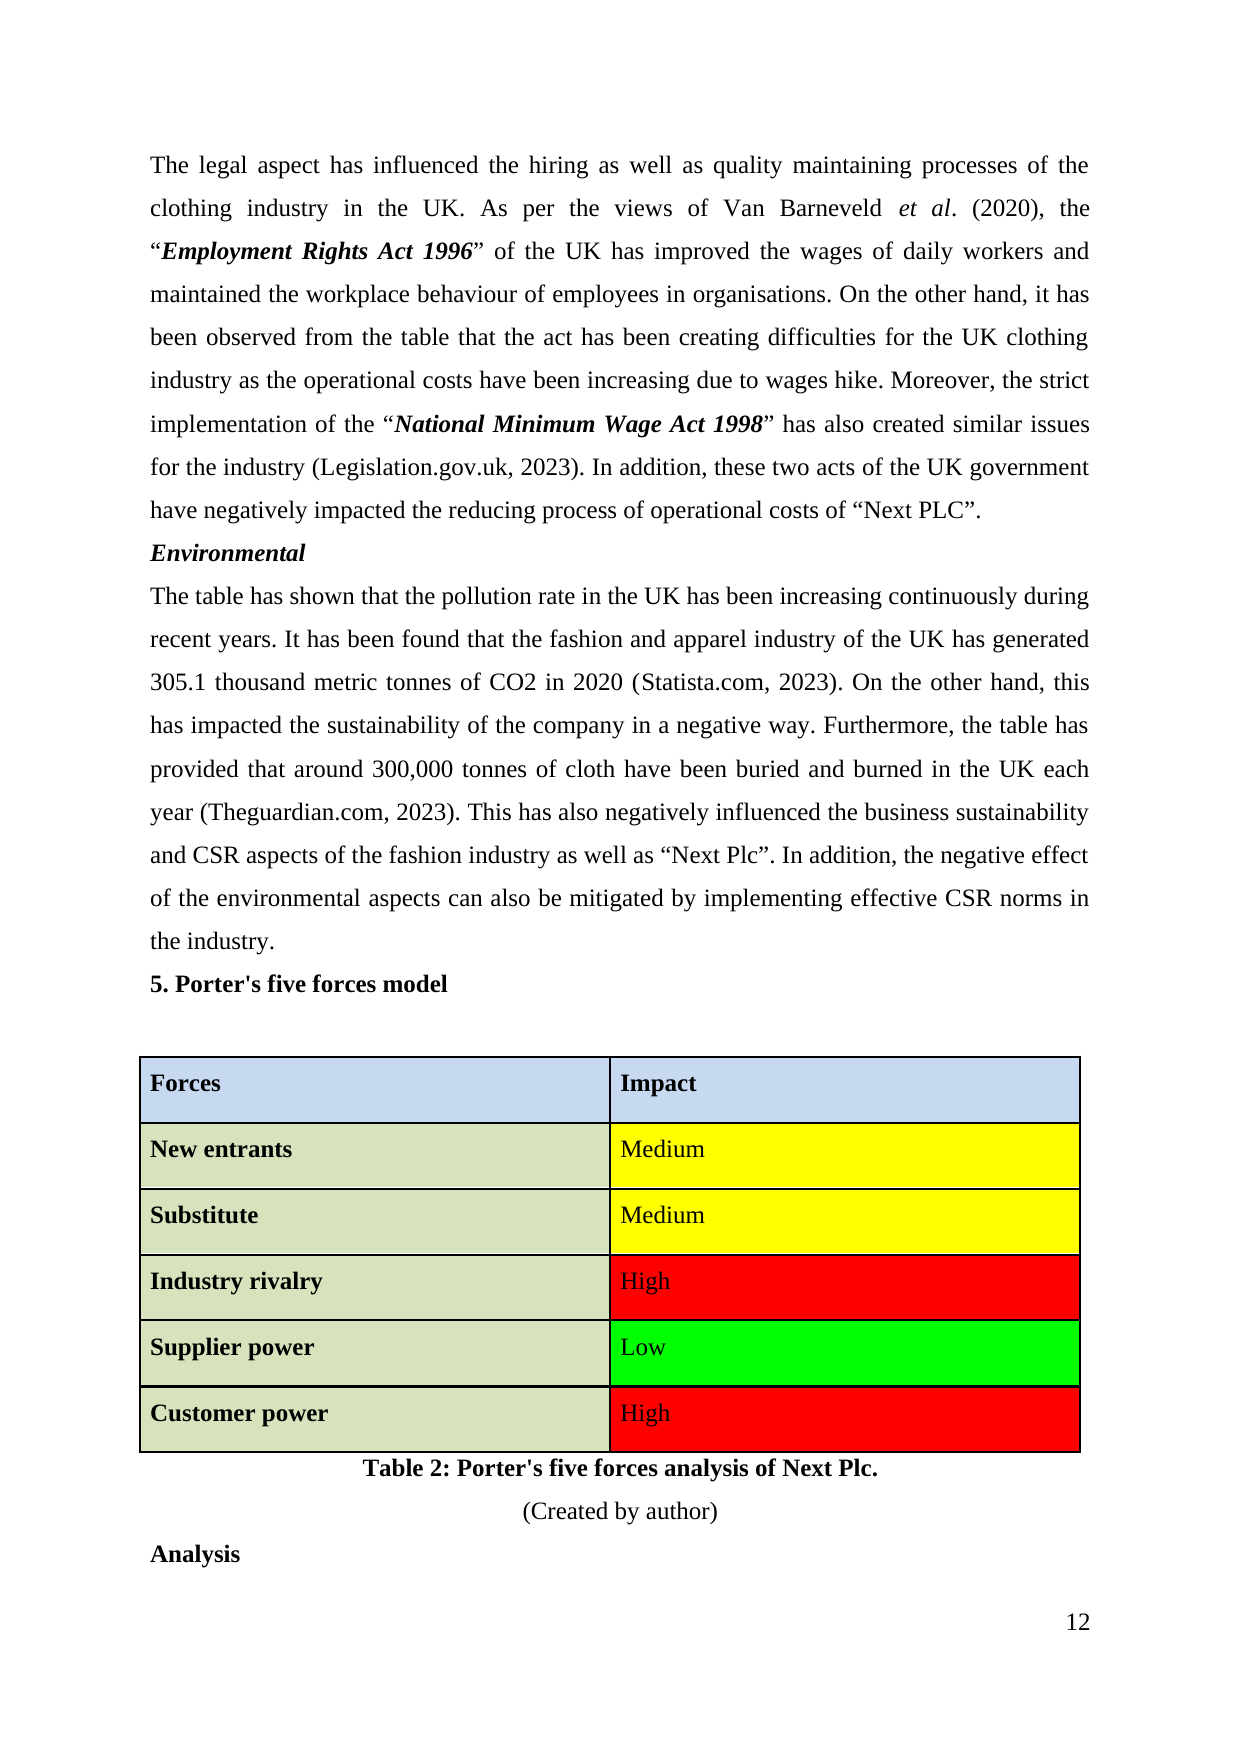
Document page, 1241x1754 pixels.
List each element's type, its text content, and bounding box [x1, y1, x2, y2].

table_header Forces [141, 1058, 609, 1122]
table_cell High [611, 1256, 1079, 1319]
text The table has shown that the pollution rate in the UK has been increasing continuously during recent years. It has been found that the fashion and apparel industry of the UK has generated 305.1 thousand metric tonnes of CO2 in 2020 (Statista.com, 2023). On the other hand, this has impacted the sustainability of the company in a negative way. Furthermore, the table has provided that around 300,000 tonnes of cloth have been buried and burned in the UK each year (Theguardian.com, 2023). This has also negatively influenced the business sustainability and CSR aspects of the fashion industry as well as “Next Plc”. In addition, the negative effect of the environmental aspects can also be mitigated by implementing effective CSR norms in the industry. [150, 581, 1090, 955]
subtitle 5. Porter's five forces model [150, 969, 1090, 998]
table_cell Supplier power [141, 1321, 609, 1385]
table_cell Industry rivalry [141, 1256, 609, 1319]
table_cell Low [611, 1321, 1079, 1385]
table_cell Customer power [141, 1388, 609, 1451]
text Table 2: Porter's five forces analysis of Next Plc. [150, 1453, 1090, 1482]
text Environmental [150, 538, 1090, 567]
text (Created by author) [150, 1496, 1090, 1525]
text The legal aspect has influenced the hiring as well as quality maintaining processes of the clothing industry in the UK. As per the views of Van Barneveld et al. (2020), the “Employment Rights Act 1996” of the UK has improved the wages of daily workers and maintained the workplace behaviour of employees in organisations. On the other hand, it has been observed from the table that the act has been creating difficulties for the UK clothing industry as the operational costs have been increasing due to wages hike. Moreover, the strict implementation of the “National Minimum Wage Act 1998” has also created similar issues for the industry (Legislation.gov.uk, 2023). In addition, these two acts of the UK government have negatively impacted the reducing process of operational costs of “Next PLC”. [150, 150, 1090, 524]
text Analysis [150, 1539, 1090, 1568]
table_cell New entrants [141, 1124, 609, 1187]
table_cell Substitute [141, 1190, 609, 1253]
table_header Impact [611, 1058, 1079, 1122]
table_cell Medium [611, 1124, 1079, 1187]
table_cell Medium [611, 1190, 1079, 1253]
table_cell High [611, 1388, 1079, 1451]
